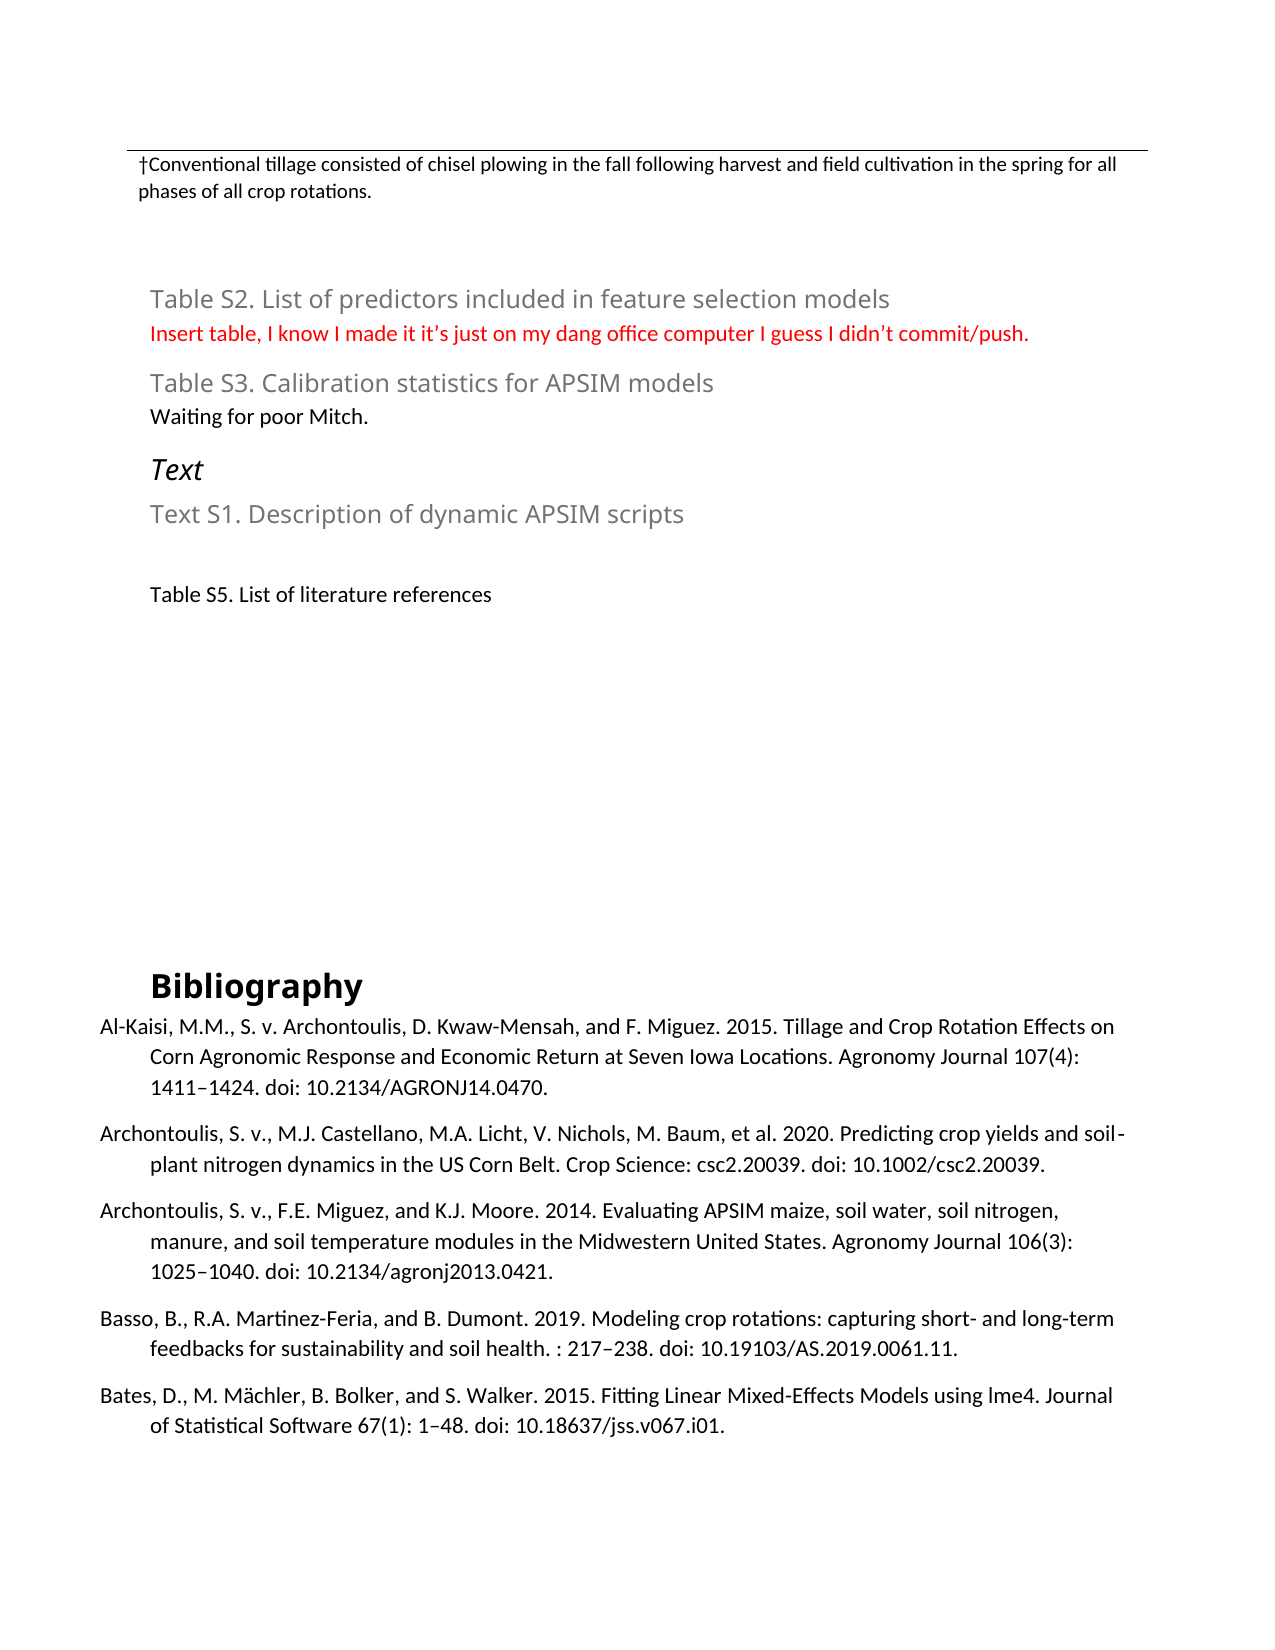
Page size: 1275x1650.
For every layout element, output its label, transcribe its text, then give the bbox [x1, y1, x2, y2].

table_cell †Conventional tillage consisted of chisel plowing in the fall following harvest and field cultivation in the spring for all phases of all crop rotations. [127, 151, 1148, 235]
subtitle Bibliography [150, 963, 1125, 1009]
subtitle Text S1. Description of dynamic APSIM scripts [150, 496, 1125, 530]
text Insert table, I know I made it it’s just on my dang office computer I guess I didn’t commit/push. [150, 319, 1125, 347]
subtitle Table S3. Calibration statistics for APSIM models [150, 366, 1125, 400]
subtitle Table S2. List of predictors included in feature selection models [150, 282, 1125, 316]
subtitle Text [150, 449, 1125, 489]
text Waiting for poor Mitch. [150, 402, 1125, 431]
text Table S5. List of literature references [150, 580, 1125, 608]
